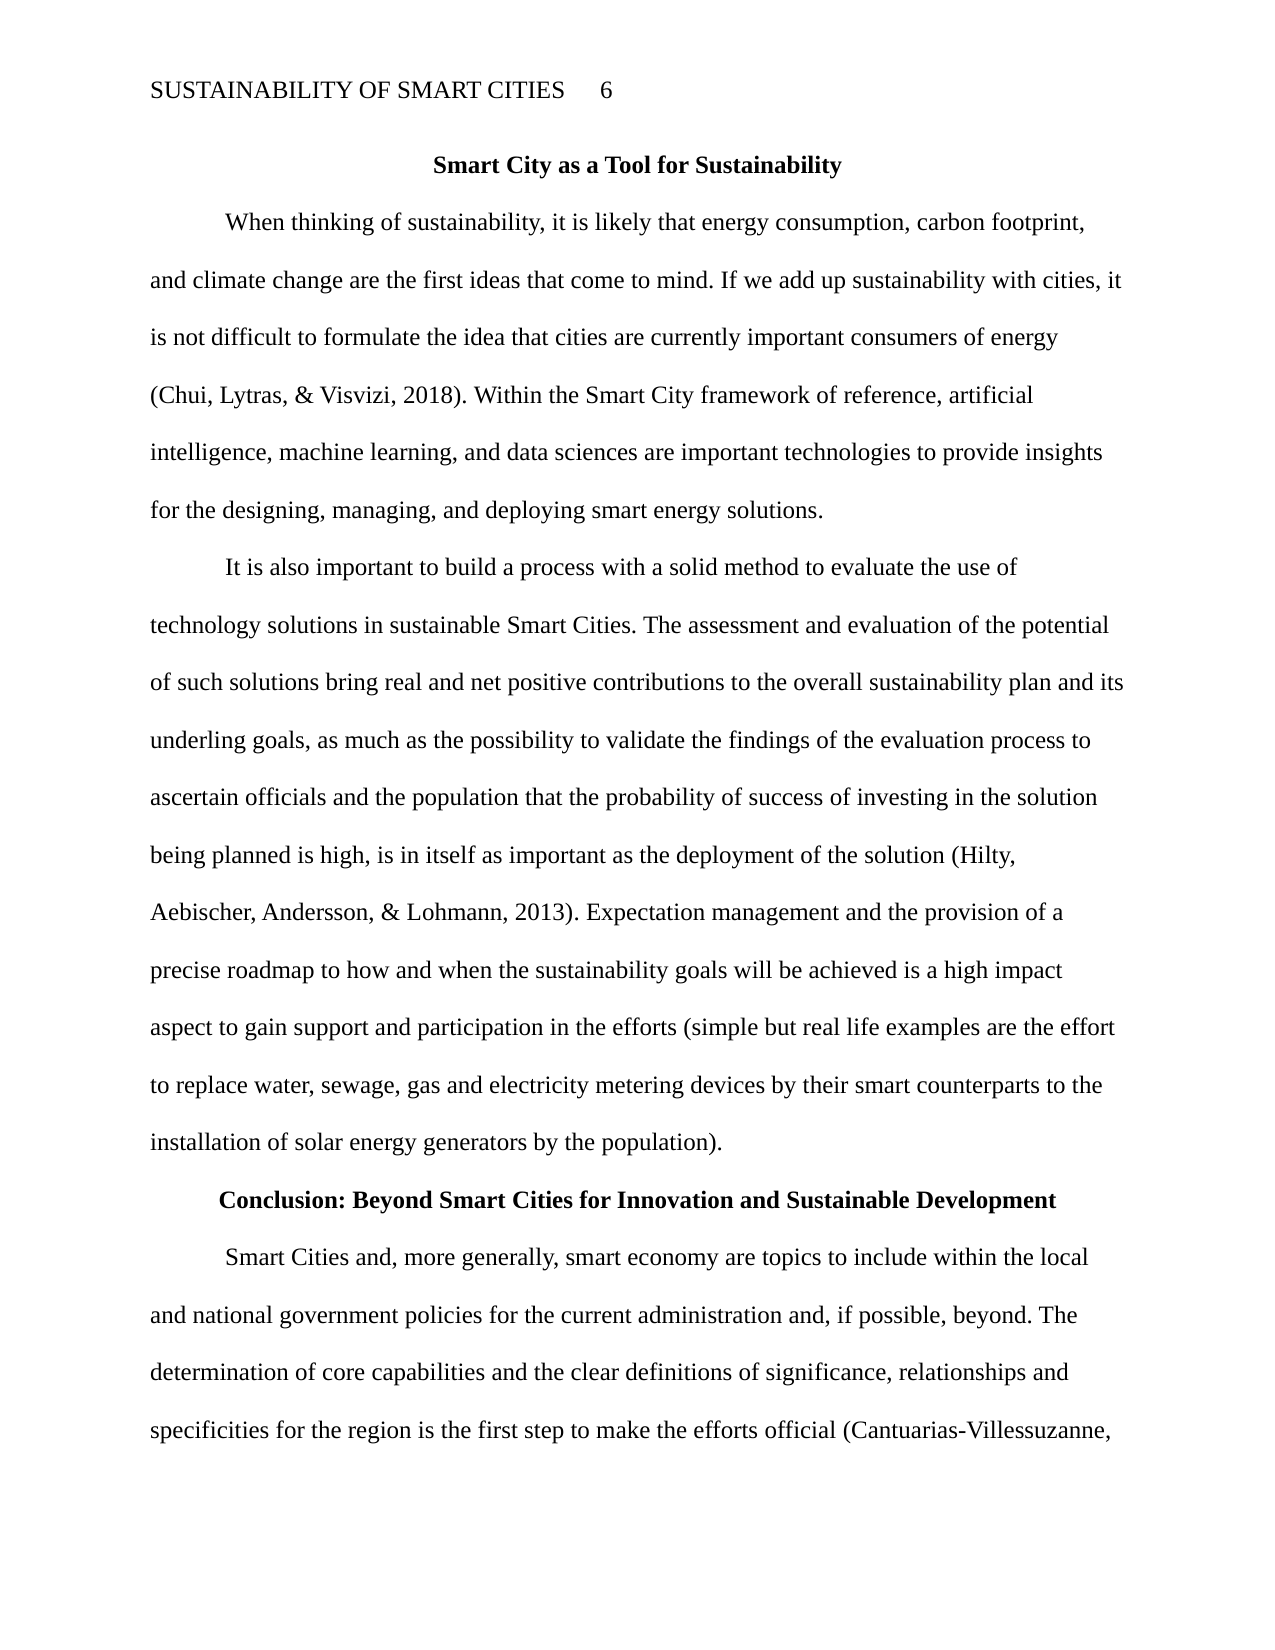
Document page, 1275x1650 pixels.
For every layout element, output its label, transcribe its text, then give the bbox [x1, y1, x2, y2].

text When thinking of sustainability, it is likely that energy consumption, carbon footprint, and climate change are the first ideas that come to mind. If we add up sustainability with cities, it is not difficult to formulate the idea that cities are currently important consumers of energy . Within the Smart City framework of reference, artificial intelligence, machine learning, and data sciences are important technologies to provide insights for the designing, managing, and deploying smart energy solutions. [150, 207, 1125, 524]
subtitle Conclusion: Beyond Smart Cities for Innovation and Sustainable Development [150, 1185, 1125, 1214]
subtitle Smart City as a Tool for Sustainability [150, 150, 1125, 179]
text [150, 1242, 1125, 1444]
text It is also important to build a process with a solid method to evaluate the use of technology solutions in sustainable Smart Cities. The assessment and evaluation of the potential of such solutions bring real and net positive contributions to the overall sustainability plan and its underling goals, as much as the possibility to validate the findings of the evaluation process to ascertain officials and the population that the probability of success of investing in the solution being planned is high, is in itself as important as the deployment of the solution . Expectation management and the provision of a precise roadmap to how and when the sustainability goals will be achieved is a high impact aspect to gain support and participation in the efforts (simple but real life examples are the effort to replace water, sewage, gas and electricity metering devices by their smart counterparts to the installation of solar energy generators by the population). [150, 552, 1125, 1156]
